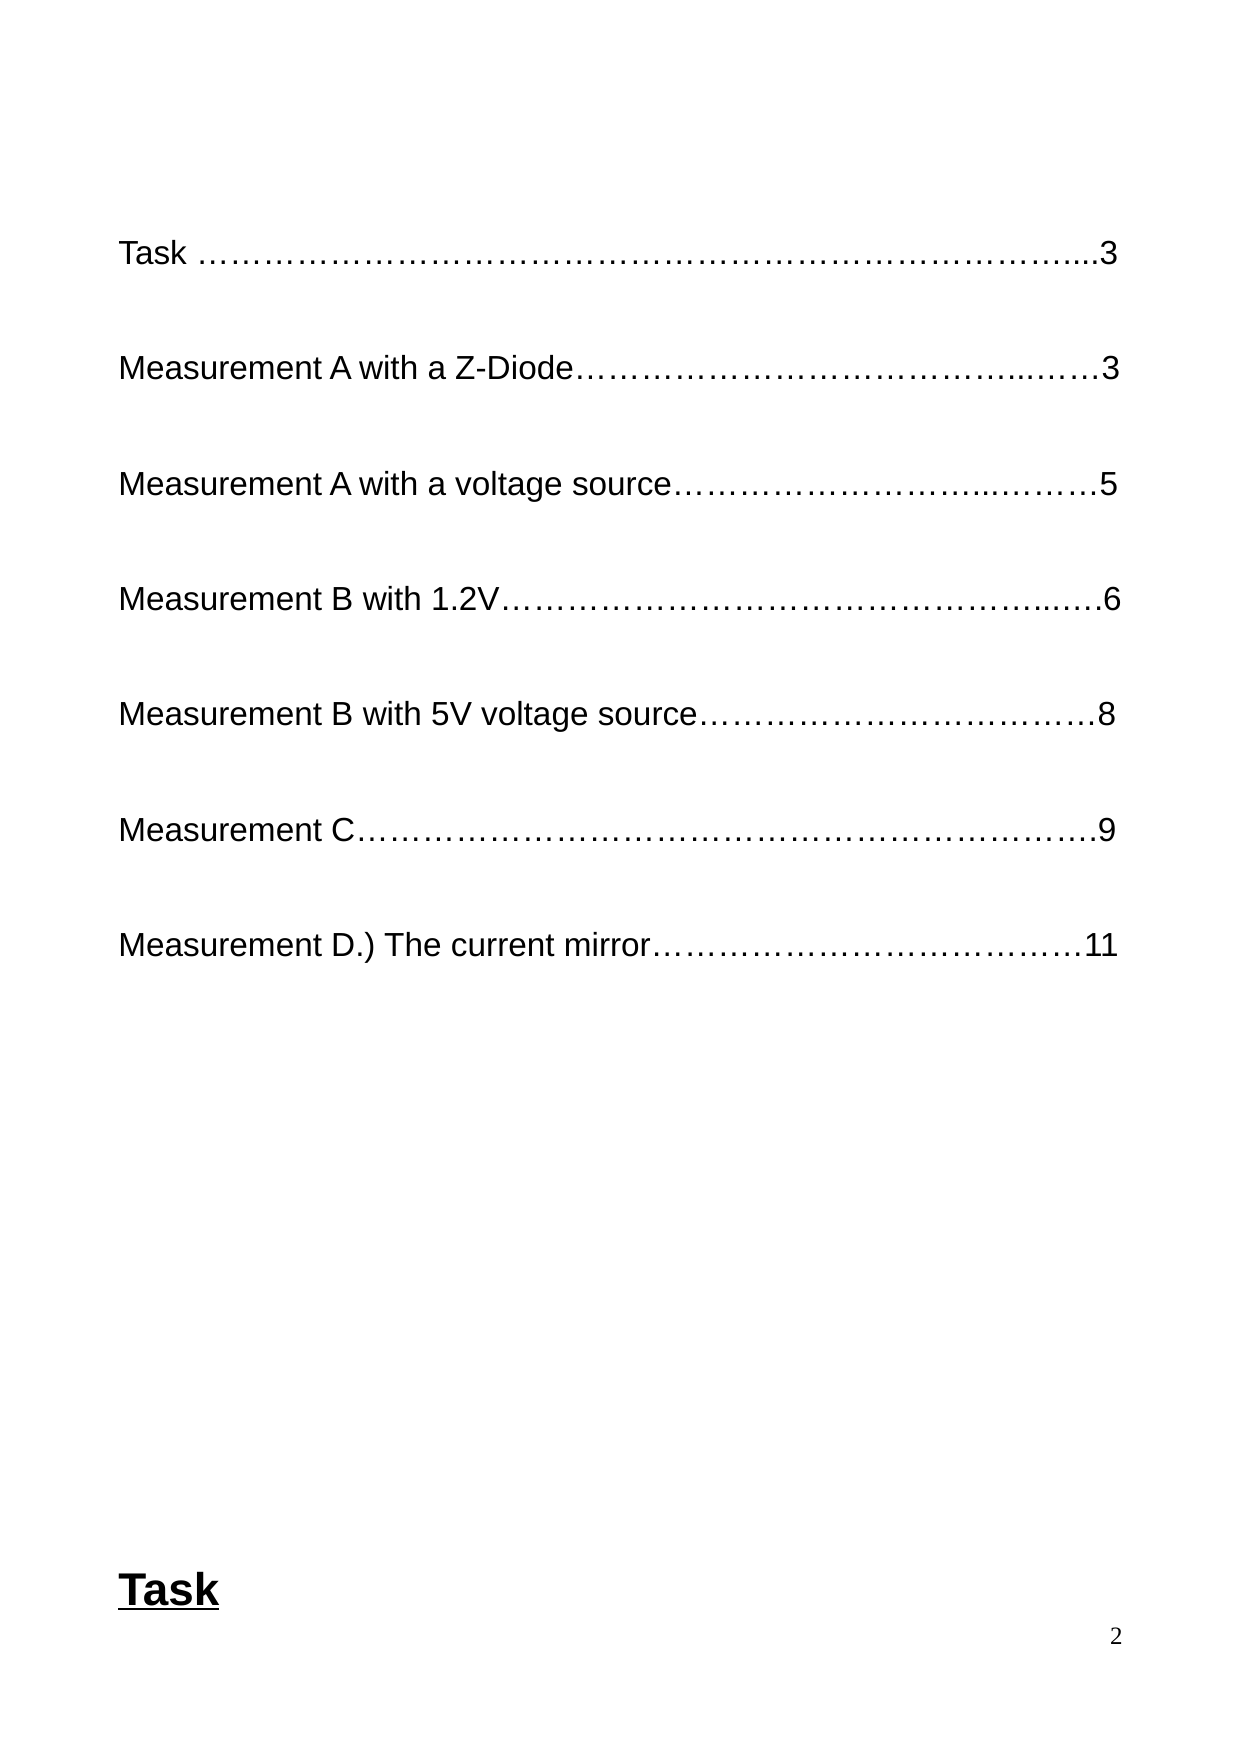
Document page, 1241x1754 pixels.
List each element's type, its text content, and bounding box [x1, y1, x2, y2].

text Measurement A with a voltage source………………………...………5 [118, 464, 1122, 502]
text Measurement D.) The current mirror…………………………………11 [118, 925, 1122, 963]
text Task [118, 1562, 1122, 1615]
text Measurement C………………………………………………………….9 [118, 810, 1122, 848]
text Task ……………………………………………………………………....3 [118, 233, 1122, 272]
text Measurement A with a Z-Diode…………………………………...……3 [118, 348, 1122, 387]
text Measurement B with 1.2V…………………………………………...….6 [118, 579, 1122, 617]
text Measurement B with 5V voltage source………………………………8 [118, 694, 1122, 733]
